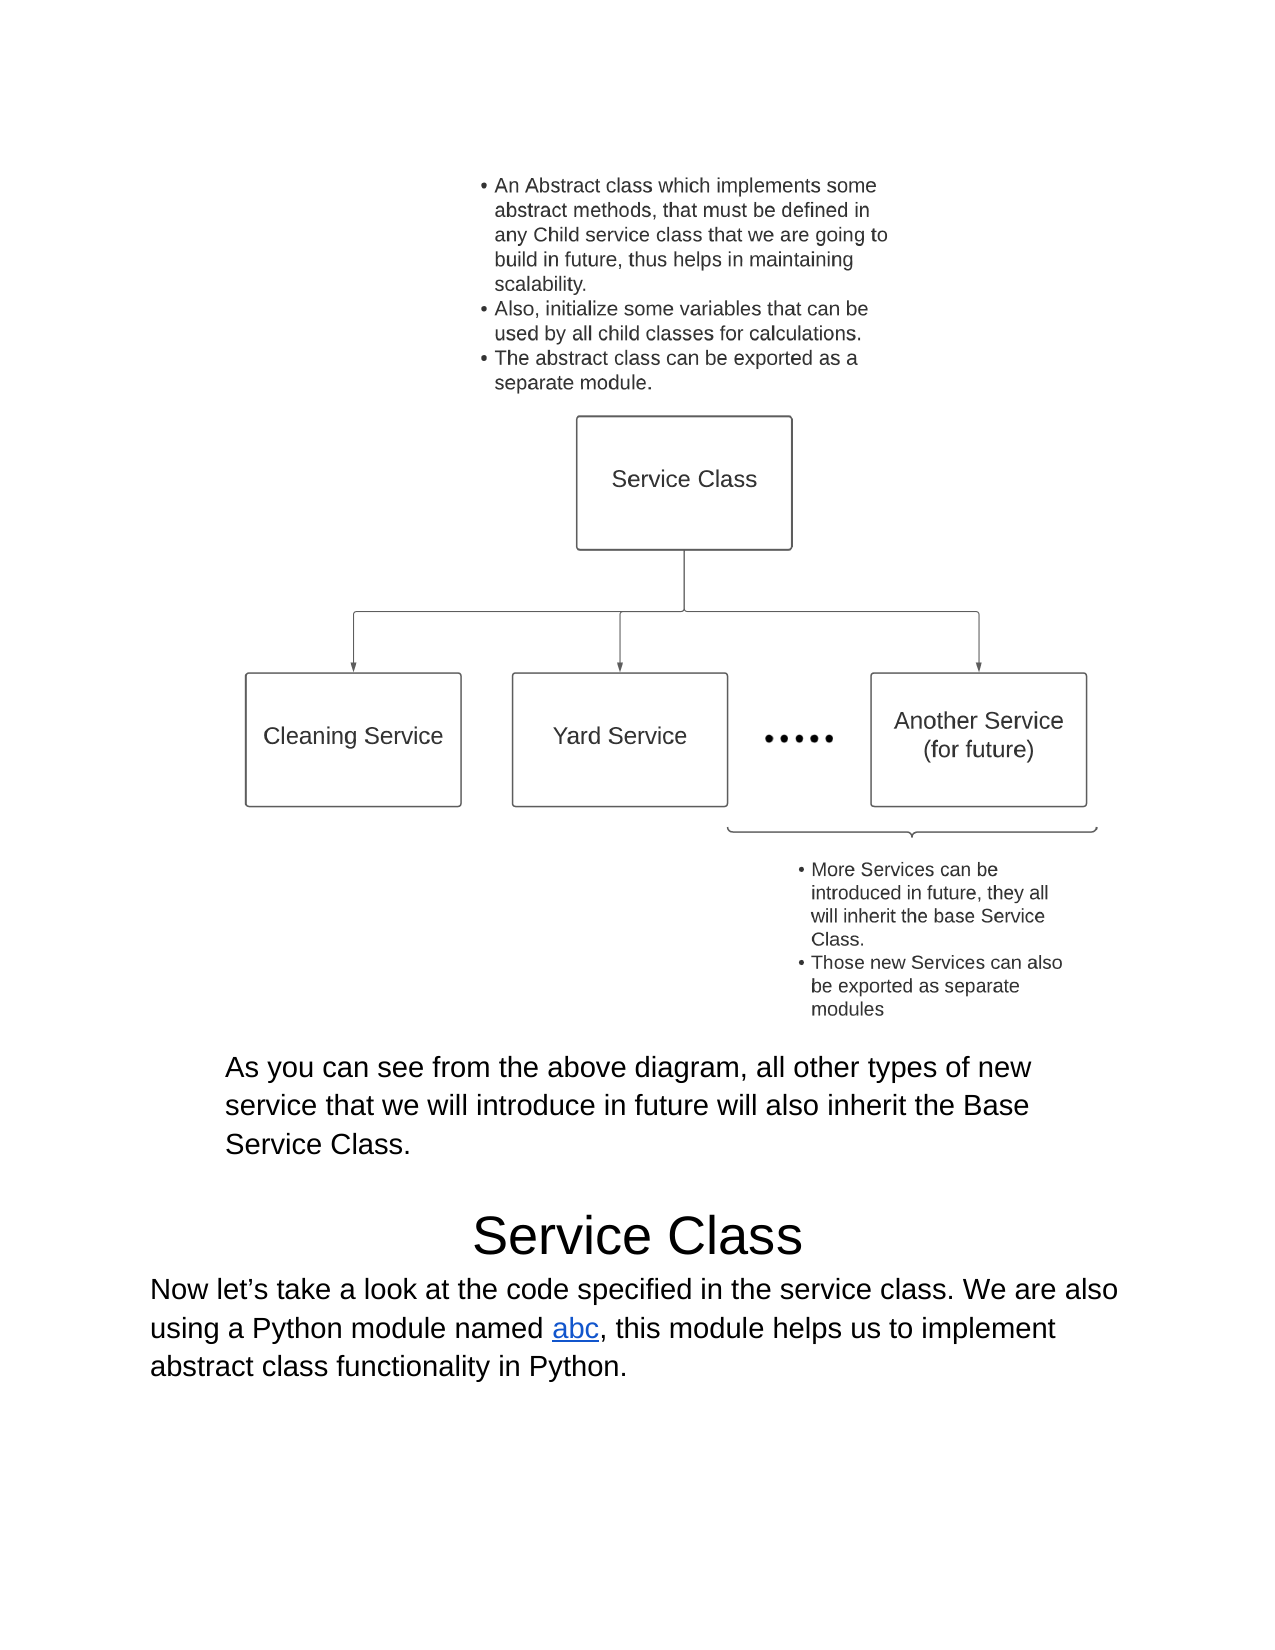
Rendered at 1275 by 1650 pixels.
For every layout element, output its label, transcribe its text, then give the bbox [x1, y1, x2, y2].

text As you can see from the above diagram, all other types of new service that we will introduce in future will also inherit the Base Service Class. [225, 1049, 1125, 1160]
text Now let’s take a look at the code specified in the service class. We are also using a Python module named abc, this module helps us to implement abstract class functionality in Python. [150, 1272, 1125, 1383]
title Service Class [150, 1204, 1125, 1266]
picture [225, 150, 1117, 1046]
